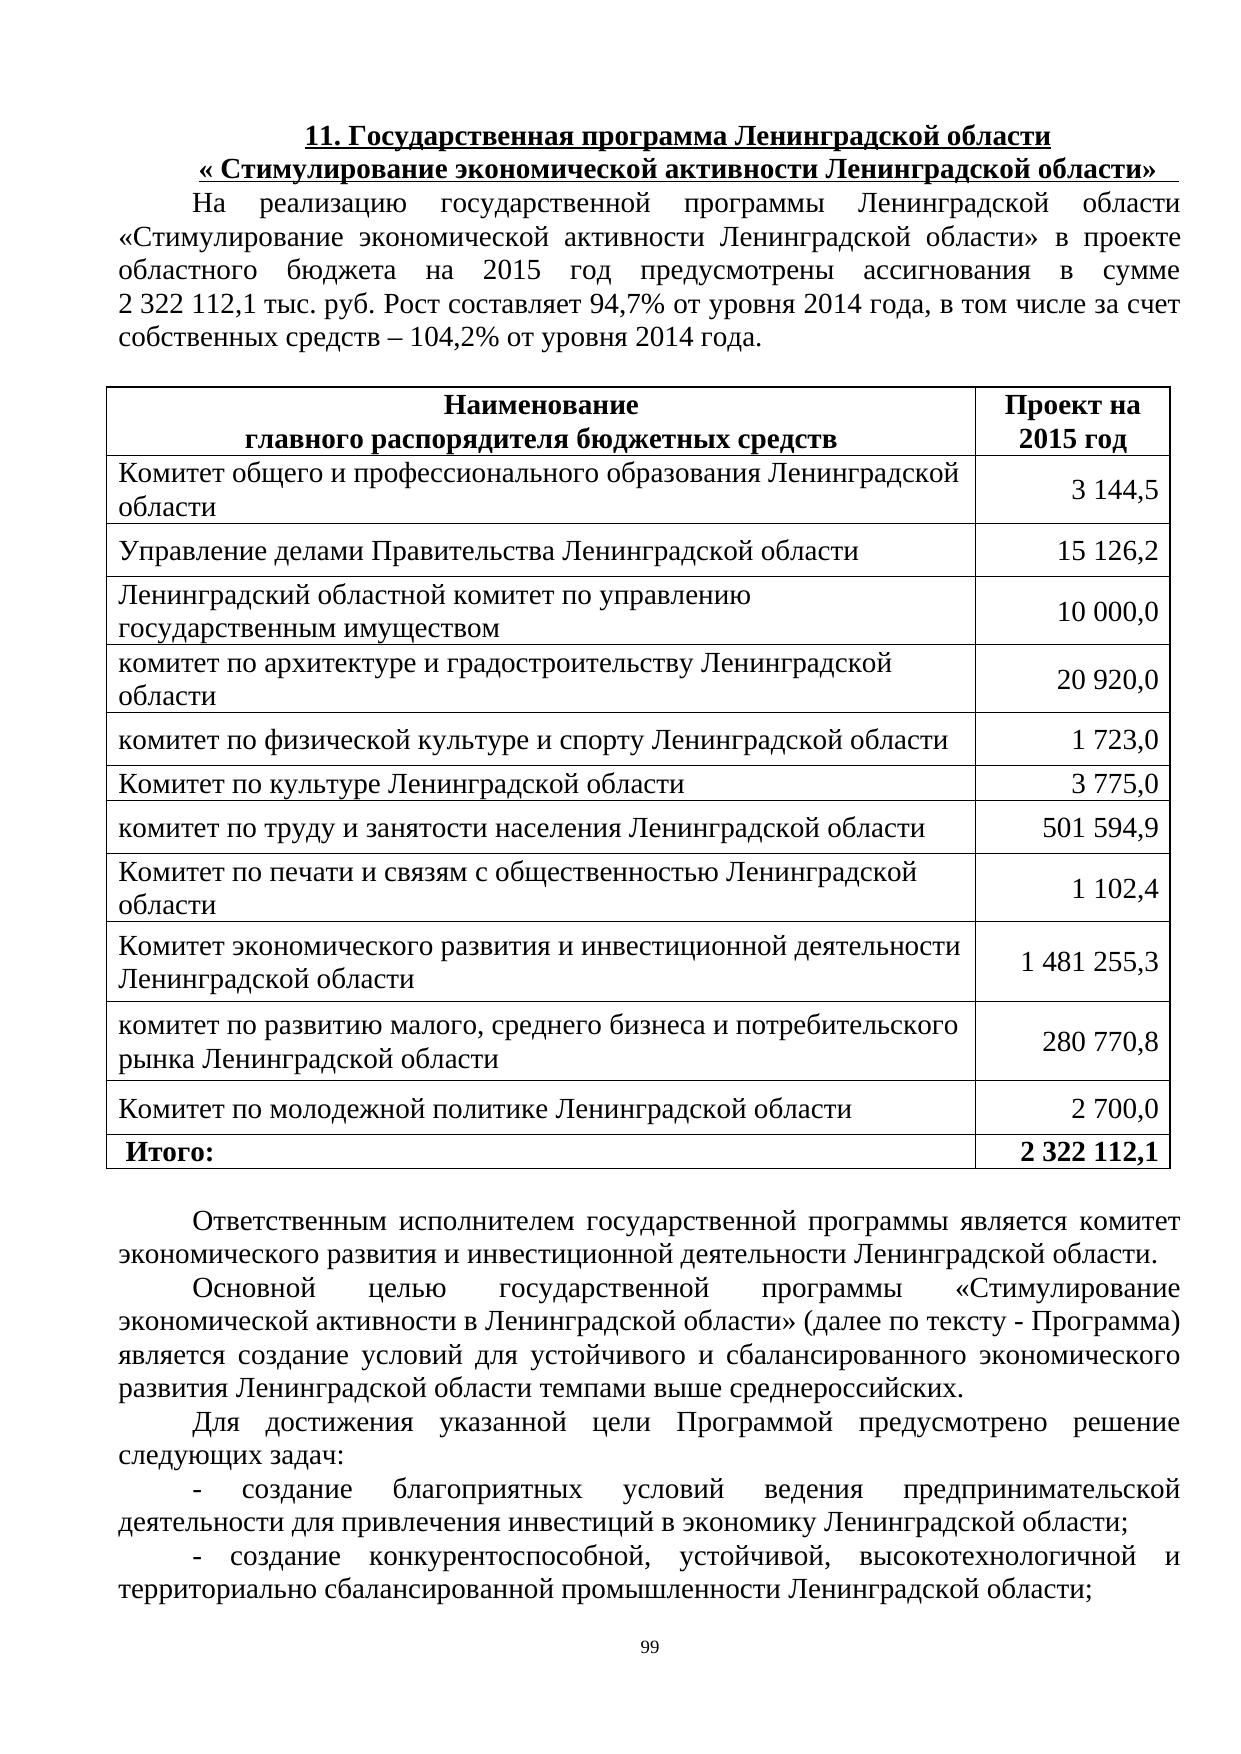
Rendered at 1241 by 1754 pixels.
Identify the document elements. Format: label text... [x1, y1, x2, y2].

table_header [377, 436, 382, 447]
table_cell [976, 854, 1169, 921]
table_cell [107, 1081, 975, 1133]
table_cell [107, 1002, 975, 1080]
text Ответственным исполнителем государственной программы является комитет экономического развития и инвестиционной деятельности Ленинградской области. [118, 1203, 1181, 1270]
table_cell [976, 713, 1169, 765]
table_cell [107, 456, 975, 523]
text « Стимулирование экономической активности Ленинградской области» [118, 152, 1181, 185]
text Основной целью государственной программы «Стимулирование экономической активности в Ленинградской области» (далее по тексту - Программа) является создание условий для устойчивого и сбалансированного экономического развития Ленинградской области темпами выше среднероссийских. [118, 1270, 1181, 1404]
text - создание конкурентоспособной, устойчивой, высокотехнологичной и территориально сбалансированной промышленности Ленинградской области; [118, 1538, 1181, 1605]
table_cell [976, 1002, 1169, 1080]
text На реализацию государственной программы Ленинградской области «Стимулирование экономической активности Ленинградской области» в проекте областного бюджета на 2015 год предусмотрены ассигнования в сумме 2 322 112,1 тыс. руб. Рост составляет 94,7% от уровня 2014 года, в том числе за счет собственных средств – 104,2% от уровня 2014 года. [118, 185, 1181, 353]
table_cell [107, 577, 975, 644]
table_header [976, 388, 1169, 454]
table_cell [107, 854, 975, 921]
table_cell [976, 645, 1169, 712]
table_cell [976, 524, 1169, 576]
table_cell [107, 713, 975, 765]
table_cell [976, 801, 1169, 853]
text - создание благоприятных условий ведения предпринимательской деятельности для привлечения инвестиций в экономику Ленинградской области; [118, 1471, 1181, 1538]
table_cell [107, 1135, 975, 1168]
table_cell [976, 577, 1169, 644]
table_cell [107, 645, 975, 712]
text 11. Государственная программа Ленинградской области [118, 118, 1181, 152]
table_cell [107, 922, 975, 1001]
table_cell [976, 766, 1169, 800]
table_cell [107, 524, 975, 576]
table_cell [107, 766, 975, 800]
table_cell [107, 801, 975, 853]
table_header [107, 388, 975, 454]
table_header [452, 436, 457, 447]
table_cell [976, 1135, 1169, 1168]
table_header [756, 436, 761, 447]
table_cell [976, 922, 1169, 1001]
text Для достижения указанной цели Программой предусмотрено решение следующих задач: [118, 1404, 1181, 1471]
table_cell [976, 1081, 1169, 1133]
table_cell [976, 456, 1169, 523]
